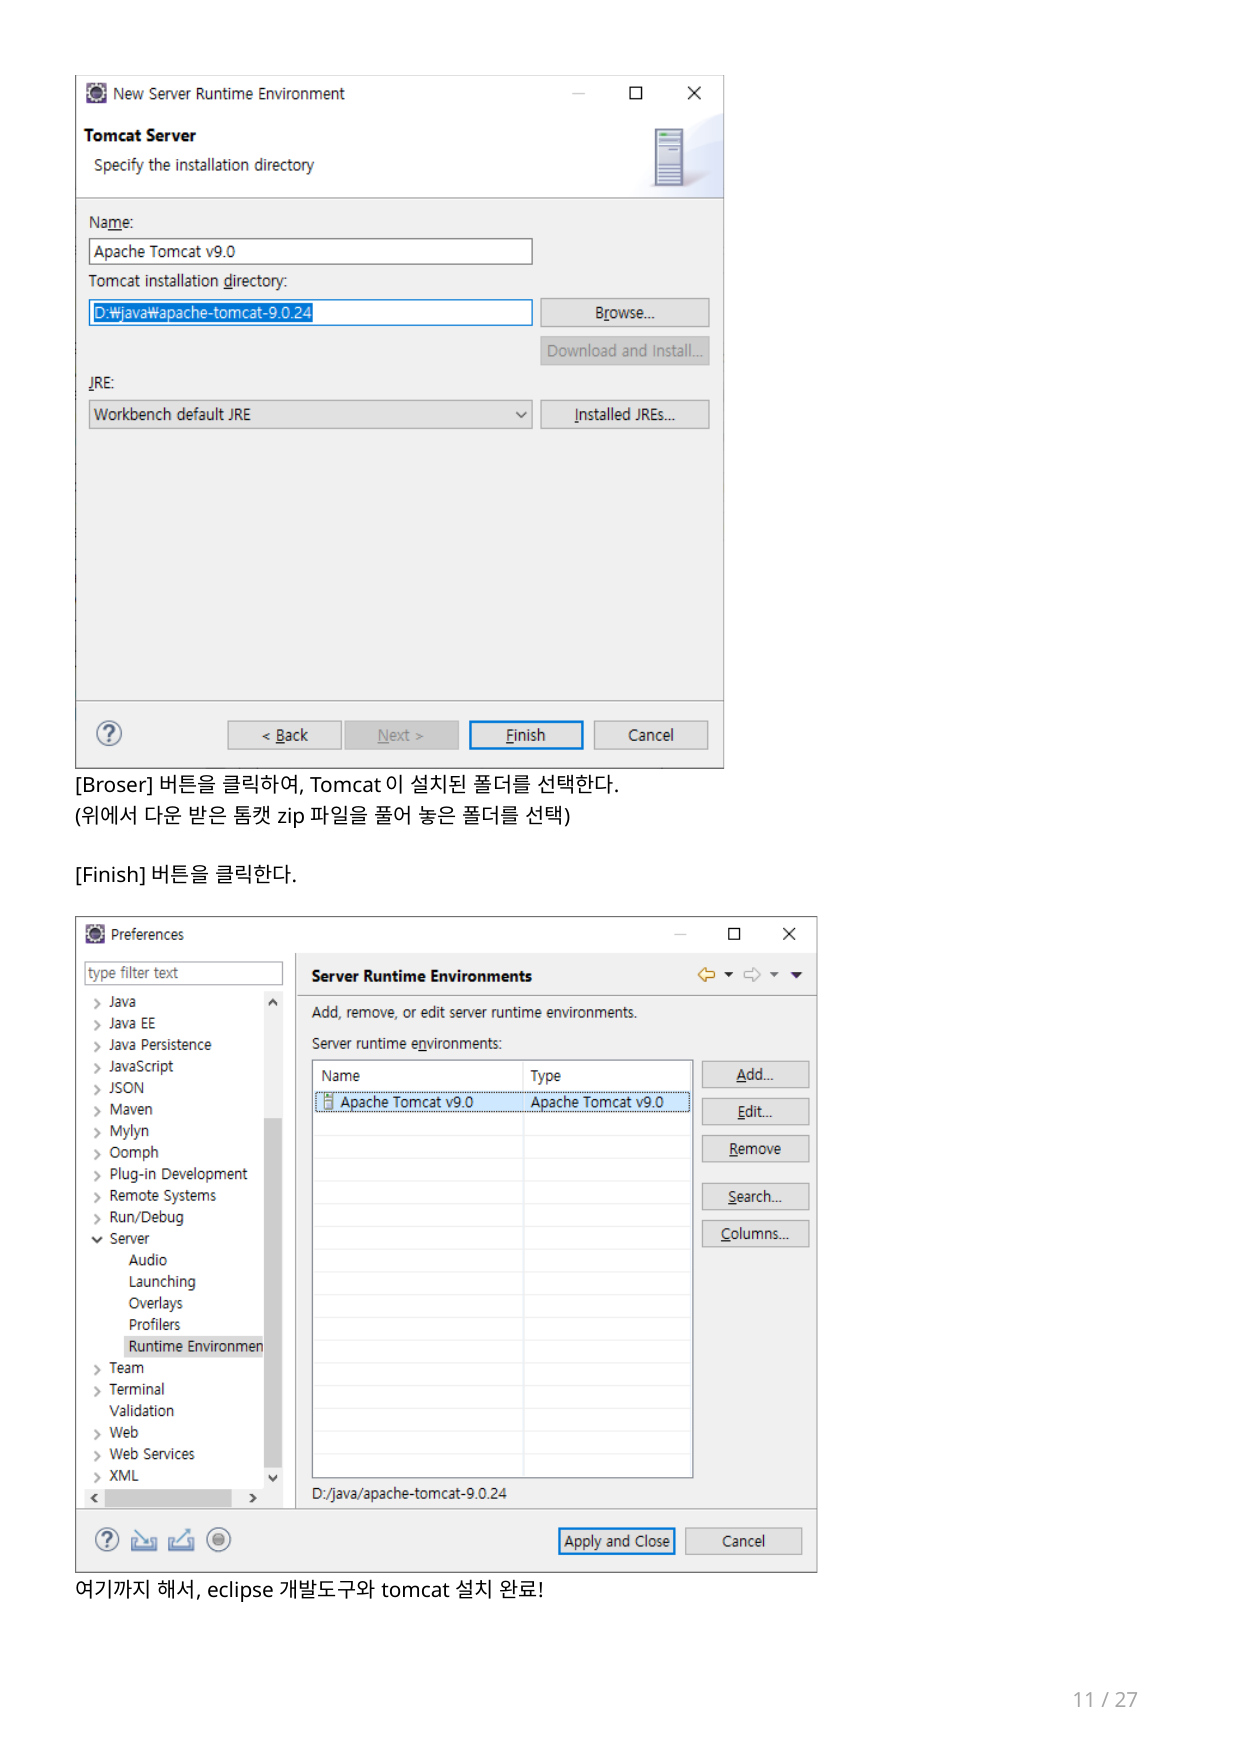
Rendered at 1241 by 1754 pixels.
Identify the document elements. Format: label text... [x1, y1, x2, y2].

text [Finish] 버튼을 클릭한다. [75, 858, 1165, 888]
text 여기까지 해서, eclipse 개발도구와 tomcat 설치 완료! [75, 1573, 1165, 1603]
picture [75, 916, 818, 1573]
text (위에서 다운 받은 톰캣 zip 파일을 풀어 놓은 폴더를 선택) [75, 799, 1165, 829]
text [Broser] 버튼을 클릭하여, Tomcat이 설치된 폴더를 선택한다. [75, 769, 1165, 799]
picture [75, 75, 725, 769]
